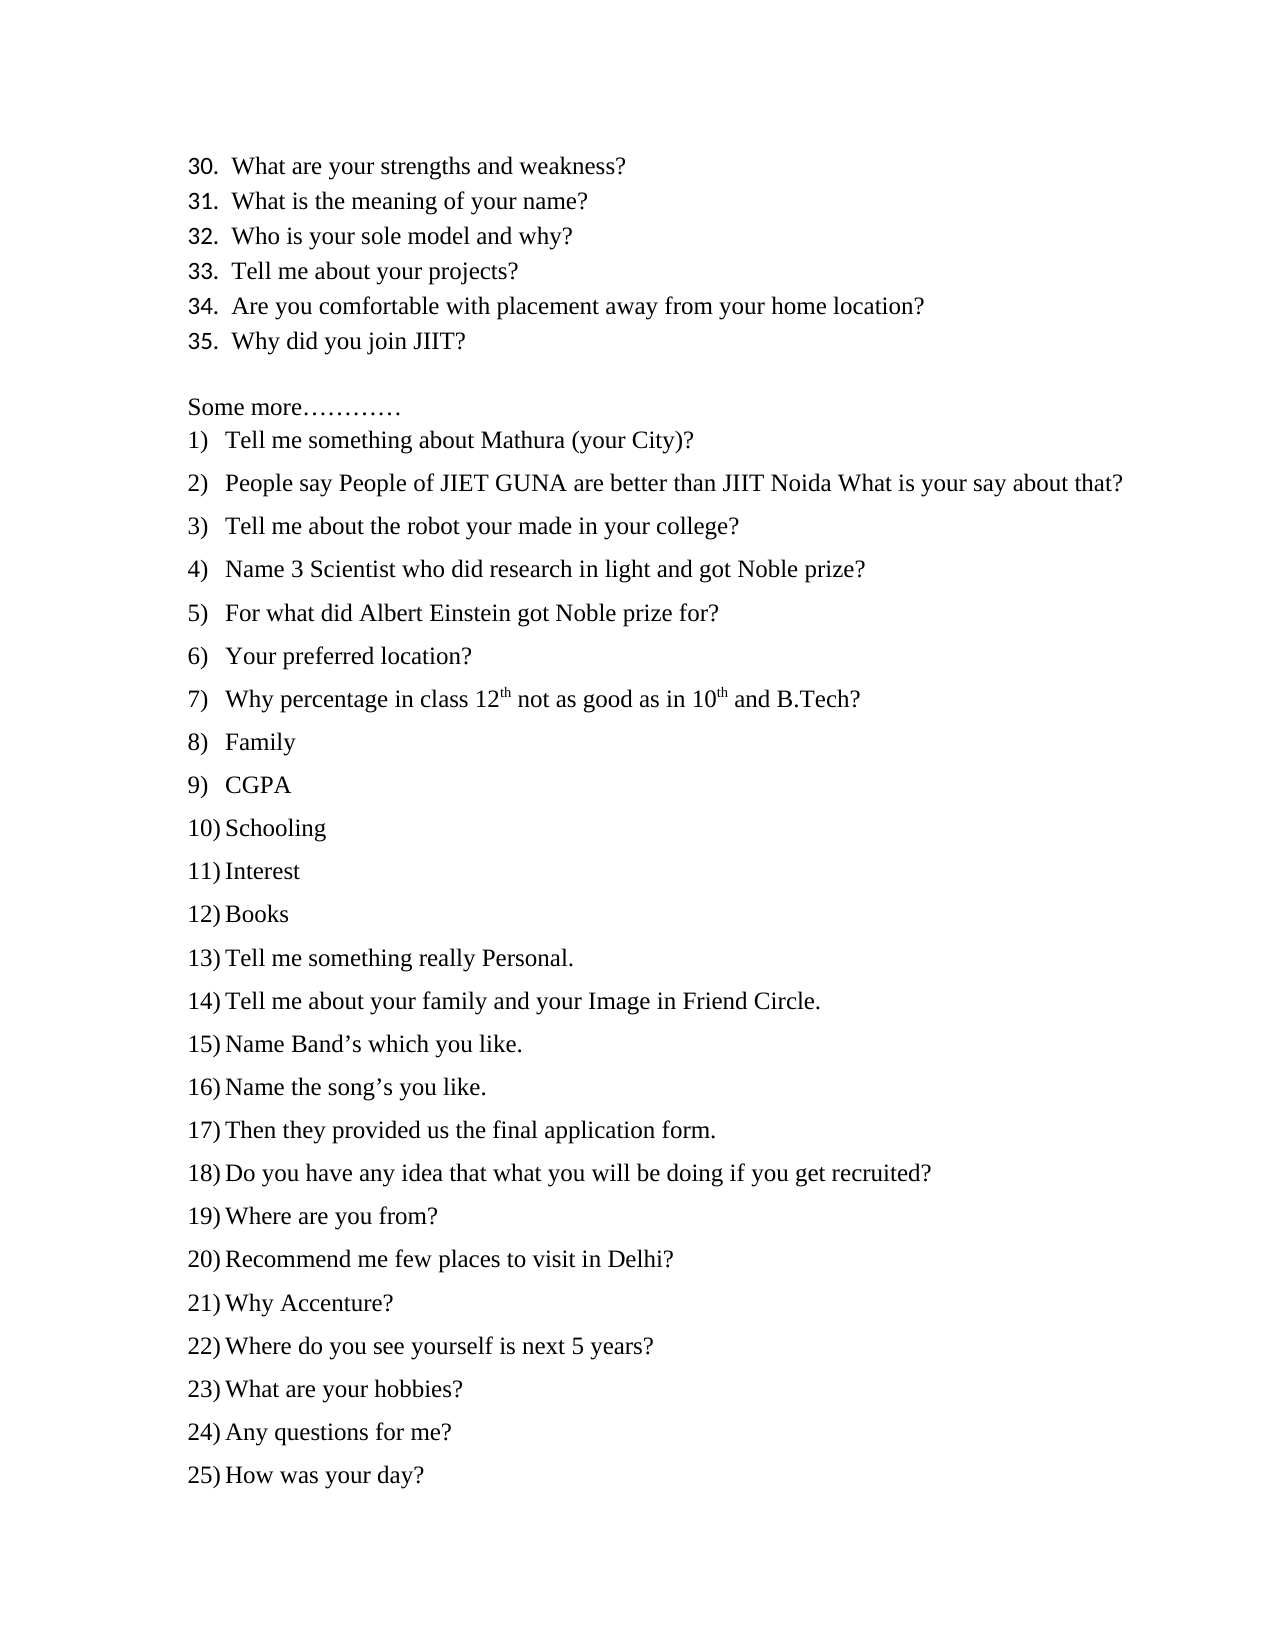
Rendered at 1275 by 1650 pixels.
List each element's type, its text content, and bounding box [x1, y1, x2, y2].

list What are your hobbies? [187, 1374, 1125, 1403]
list Tell me something about Mathura (your City)? [187, 425, 1125, 454]
list Why percentage in class 12th not as good as in 10th and B.Tech? [187, 684, 1125, 713]
list Name Band’s which you like. [187, 1029, 1125, 1058]
list Family [187, 727, 1125, 756]
list Books [187, 899, 1125, 928]
list People say People of JIET GUNA are better than JIIT Noida What is your say about that? [187, 468, 1125, 497]
list Any questions for me? [187, 1417, 1125, 1446]
list How was your day? [187, 1460, 1125, 1489]
list Do you have any idea that what you will be doing if you get recruited? [187, 1158, 1125, 1187]
list Tell me about your projects? [187, 255, 1125, 286]
list Your preferred location? [187, 641, 1125, 669]
list Schooling [187, 813, 1125, 842]
list Tell me something really Personal. [187, 943, 1125, 971]
list Then they provided us the final application form. [187, 1115, 1125, 1144]
list Where do you see yourself is next 5 years? [187, 1331, 1125, 1359]
list Interest [187, 856, 1125, 885]
list Name 3 Scientist who did research in light and got Noble prize? [187, 554, 1125, 583]
list For what did Albert Einstein got Noble prize for? [187, 598, 1125, 626]
list Who is your sole model and why? [187, 220, 1125, 251]
list Some more………… [187, 392, 1125, 421]
list Why did you join JIIT? [187, 325, 1125, 356]
list Where are you from? [187, 1201, 1125, 1230]
list What is the meaning of your name? [187, 185, 1125, 216]
list Tell me about the robot your made in your college? [187, 511, 1125, 540]
list What are your strengths and weakness? [187, 150, 1125, 181]
list Tell me about your family and your Image in Friend Circle. [187, 986, 1125, 1014]
list Recommend me few places to visit in Delhi? [187, 1244, 1125, 1273]
list CGPA [187, 770, 1125, 799]
list Why Accenture? [187, 1288, 1125, 1316]
list Name the song’s you like. [187, 1072, 1125, 1101]
list Are you comfortable with placement away from your home location? [187, 290, 1125, 321]
